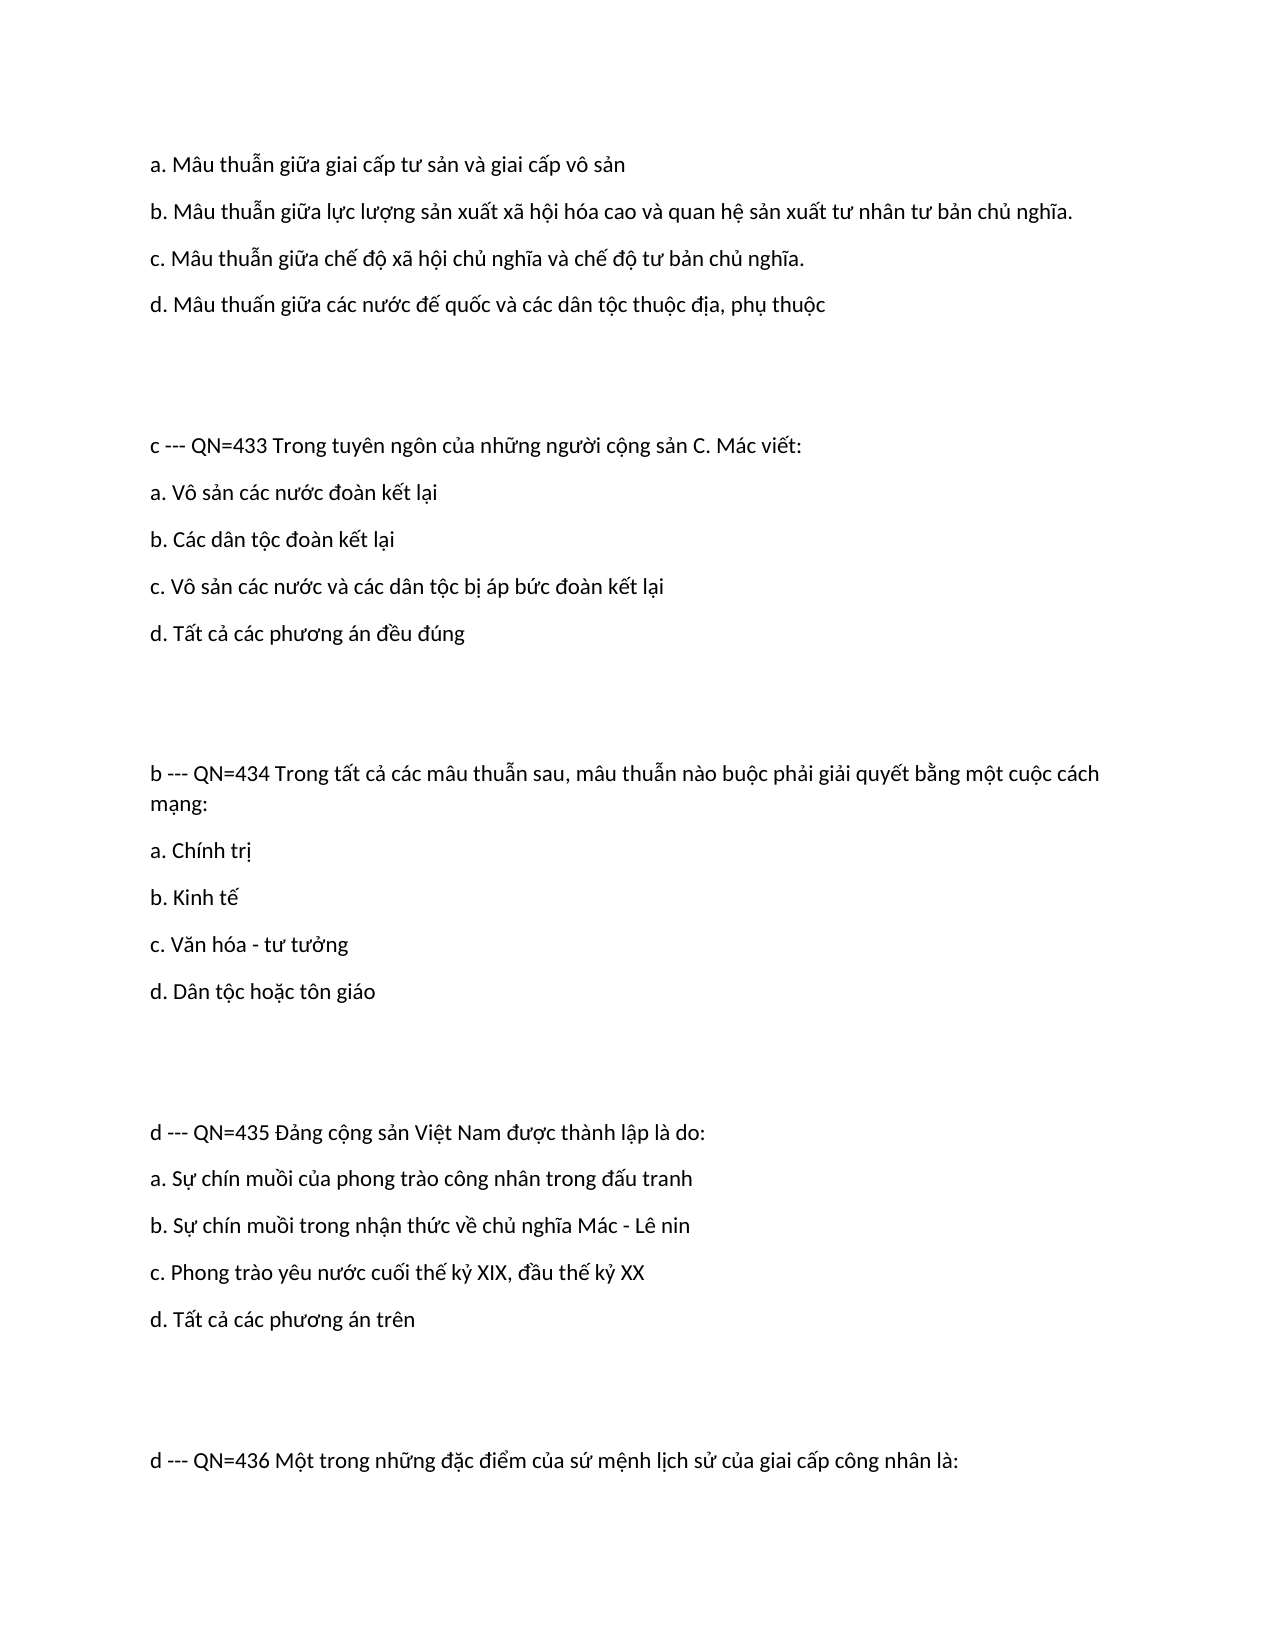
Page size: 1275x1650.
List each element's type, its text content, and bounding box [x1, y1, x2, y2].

text d. Mâu thuấn giữa các nước đế quốc và các dân tộc thuộc địa, phụ thuộc [150, 291, 1125, 319]
text b. Các dân tộc đoàn kết lại [150, 525, 1125, 553]
text d --- QN=435 Đảng cộng sản Việt Nam được thành lập là do: [150, 1118, 1125, 1146]
text d --- QN=436 Một trong những đặc điểm của sứ mệnh lịch sử của giai cấp công nhân là: [150, 1446, 1125, 1474]
text b. Mâu thuẫn giữa lực lượng sản xuất xã hội hóa cao và quan hệ sản xuất tư nhân tư bản chủ nghĩa. [150, 197, 1125, 225]
text c. Phong trào yêu nước cuối thế kỷ XIX, đầu thế kỷ XX [150, 1258, 1125, 1286]
text a. Mâu thuẫn giữa giai cấp tư sản và giai cấp vô sản [150, 150, 1125, 178]
text d. Dân tộc hoặc tôn giáo [150, 977, 1125, 1005]
text b --- QN=434 Trong tất cả các mâu thuẫn sau, mâu thuẫn nào buộc phải giải quyết bằng một cuộc cách mạng: [150, 759, 1125, 818]
text c. Văn hóa - tư tưởng [150, 930, 1125, 958]
text d. Tất cả các phương án trên [150, 1305, 1125, 1333]
text c. Vô sản các nước và các dân tộc bị áp bức đoàn kết lại [150, 572, 1125, 600]
text c. Mâu thuẫn giữa chế độ xã hội chủ nghĩa và chế độ tư bản chủ nghĩa. [150, 244, 1125, 272]
text a. Vô sản các nước đoàn kết lại [150, 478, 1125, 506]
text b. Sự chín muồi trong nhận thức về chủ nghĩa Mác - Lê nin [150, 1211, 1125, 1239]
text d. Tất cả các phương án đều đúng [150, 619, 1125, 647]
text c --- QN=433 Trong tuyên ngôn của những người cộng sản C. Mác viết: [150, 431, 1125, 459]
text a. Chính trị [150, 836, 1125, 864]
text a. Sự chín muồi của phong trào công nhân trong đấu tranh [150, 1164, 1125, 1193]
text b. Kinh tế [150, 883, 1125, 911]
